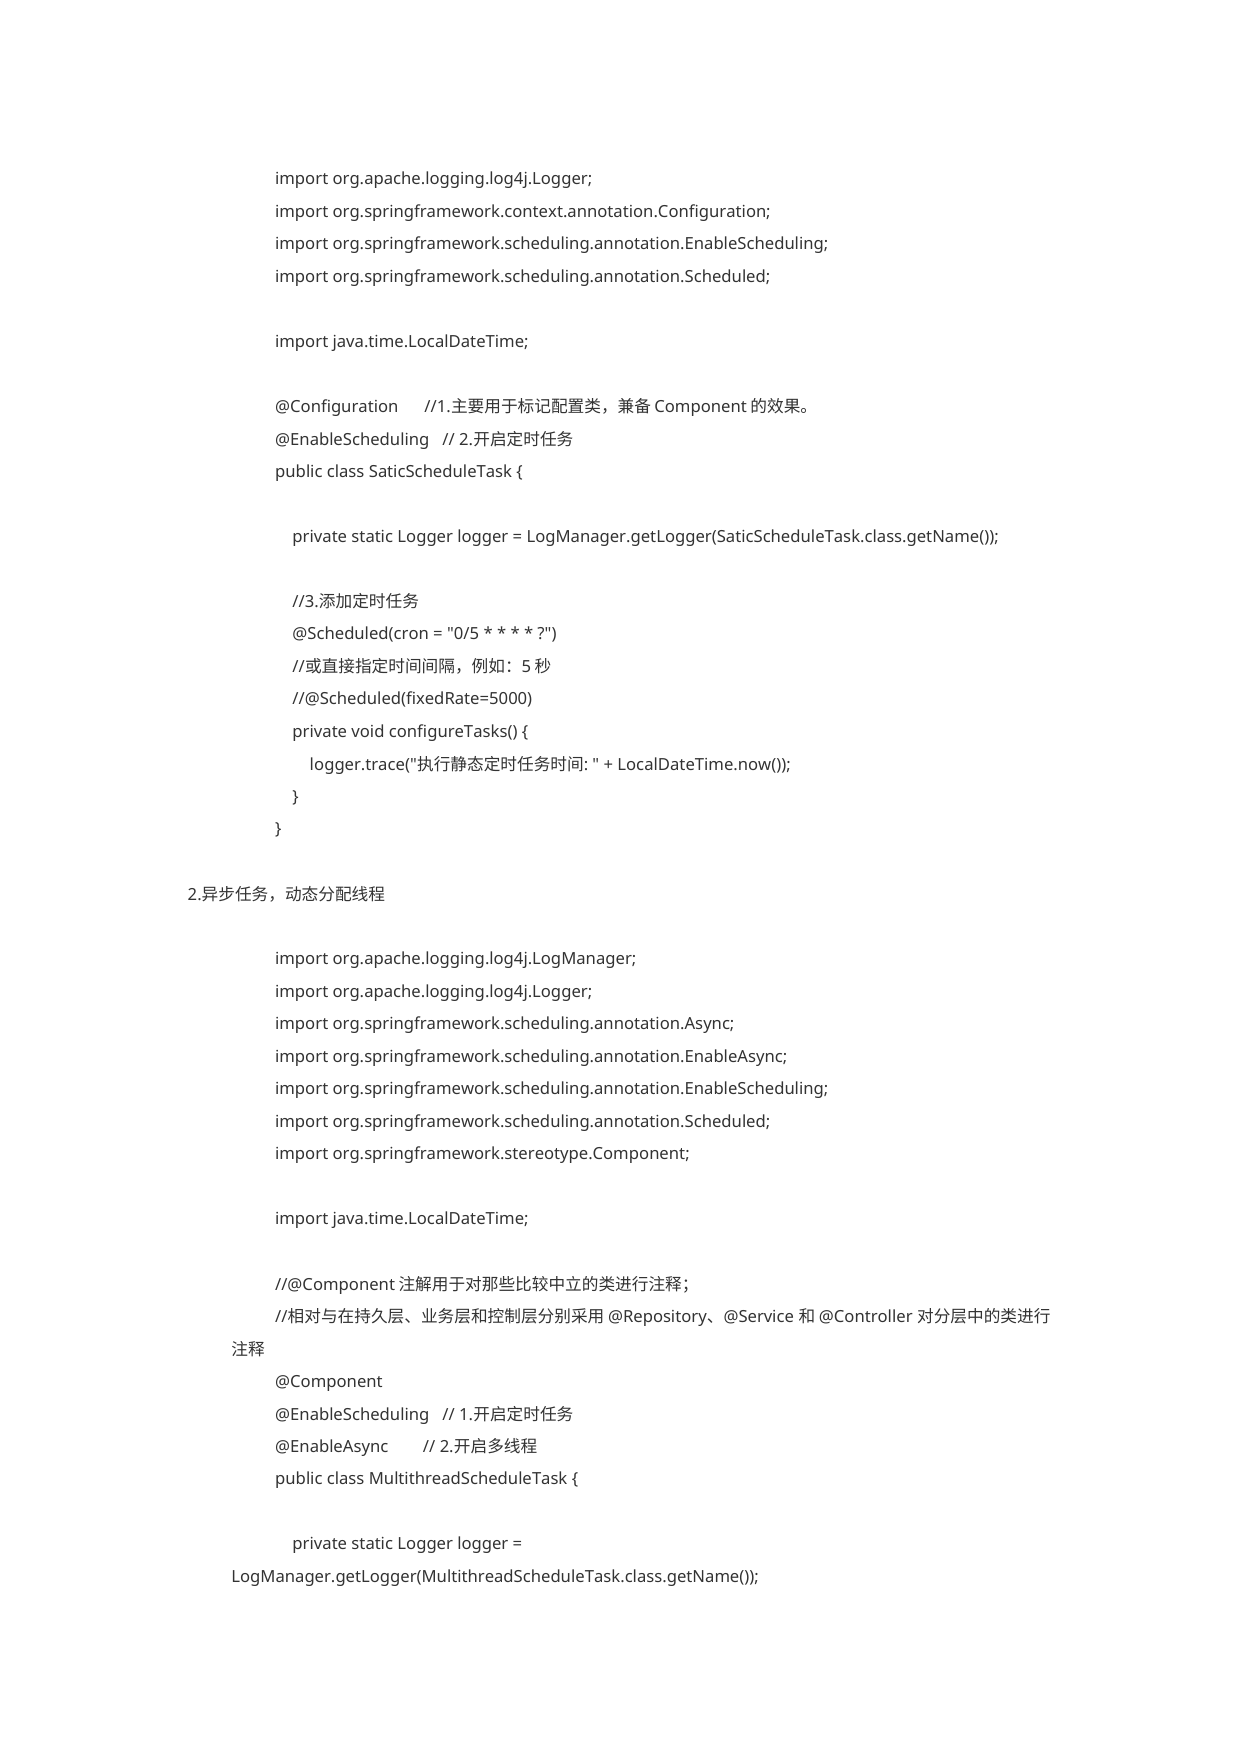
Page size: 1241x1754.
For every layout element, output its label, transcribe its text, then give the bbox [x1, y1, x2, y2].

text private static Logger logger = LogManager.getLogger(SaticScheduleTask.class.getName()); [231, 519, 1053, 552]
list import org.springframework.stereotype.Component; [231, 1137, 1053, 1169]
list import org.springframework.scheduling.annotation.EnableAsync; [231, 1039, 1053, 1072]
list 2.异步任务，动态分配线程 [187, 877, 1053, 909]
text import org.apache.logging.log4j.Logger; [231, 162, 1053, 194]
text import org.springframework.scheduling.annotation.Scheduled; [231, 259, 1053, 292]
list @EnableAsync // 2.开启多线程 [231, 1429, 1053, 1462]
list @Component [231, 1364, 1053, 1397]
text private void configureTasks() { [231, 714, 1053, 747]
list import org.springframework.scheduling.annotation.EnableScheduling; [231, 1072, 1053, 1104]
text //3.添加定时任务 [231, 584, 1053, 617]
list import org.apache.logging.log4j.Logger; [231, 974, 1053, 1007]
list private static Logger logger = LogManager.getLogger(MultithreadScheduleTask.class.getName()); [231, 1527, 1053, 1592]
list import org.springframework.scheduling.annotation.Scheduled; [231, 1104, 1053, 1137]
text //@Scheduled(fixedRate=5000) [231, 682, 1053, 714]
text @EnableScheduling // 2.开启定时任务 [231, 422, 1053, 454]
text @Scheduled(cron = "0/5 * * * * ?") [231, 617, 1053, 649]
list public class MultithreadScheduleTask { [231, 1462, 1053, 1494]
list import org.springframework.scheduling.annotation.Async; [231, 1007, 1053, 1039]
text } [231, 779, 1053, 812]
text logger.trace("执行静态定时任务时间: " + LocalDateTime.now()); [231, 747, 1053, 779]
list //相对与在持久层、业务层和控制层分别采用 @Repository、@Service 和 @Controller 对分层中的类进行注释 [231, 1299, 1053, 1364]
text public class SaticScheduleTask { [231, 454, 1053, 487]
list @EnableScheduling // 1.开启定时任务 [231, 1397, 1053, 1429]
text @Configuration //1.主要用于标记配置类，兼备Component的效果。 [231, 389, 1053, 422]
text } [231, 812, 1053, 844]
list import java.time.LocalDateTime; [231, 1202, 1053, 1234]
text import org.springframework.context.annotation.Configuration; [231, 194, 1053, 227]
list //@Component注解用于对那些比较中立的类进行注释； [231, 1267, 1053, 1299]
text import java.time.LocalDateTime; [231, 324, 1053, 357]
list import org.apache.logging.log4j.LogManager; [231, 942, 1053, 974]
text import org.springframework.scheduling.annotation.EnableScheduling; [231, 227, 1053, 259]
text //或直接指定时间间隔，例如：5秒 [231, 649, 1053, 682]
